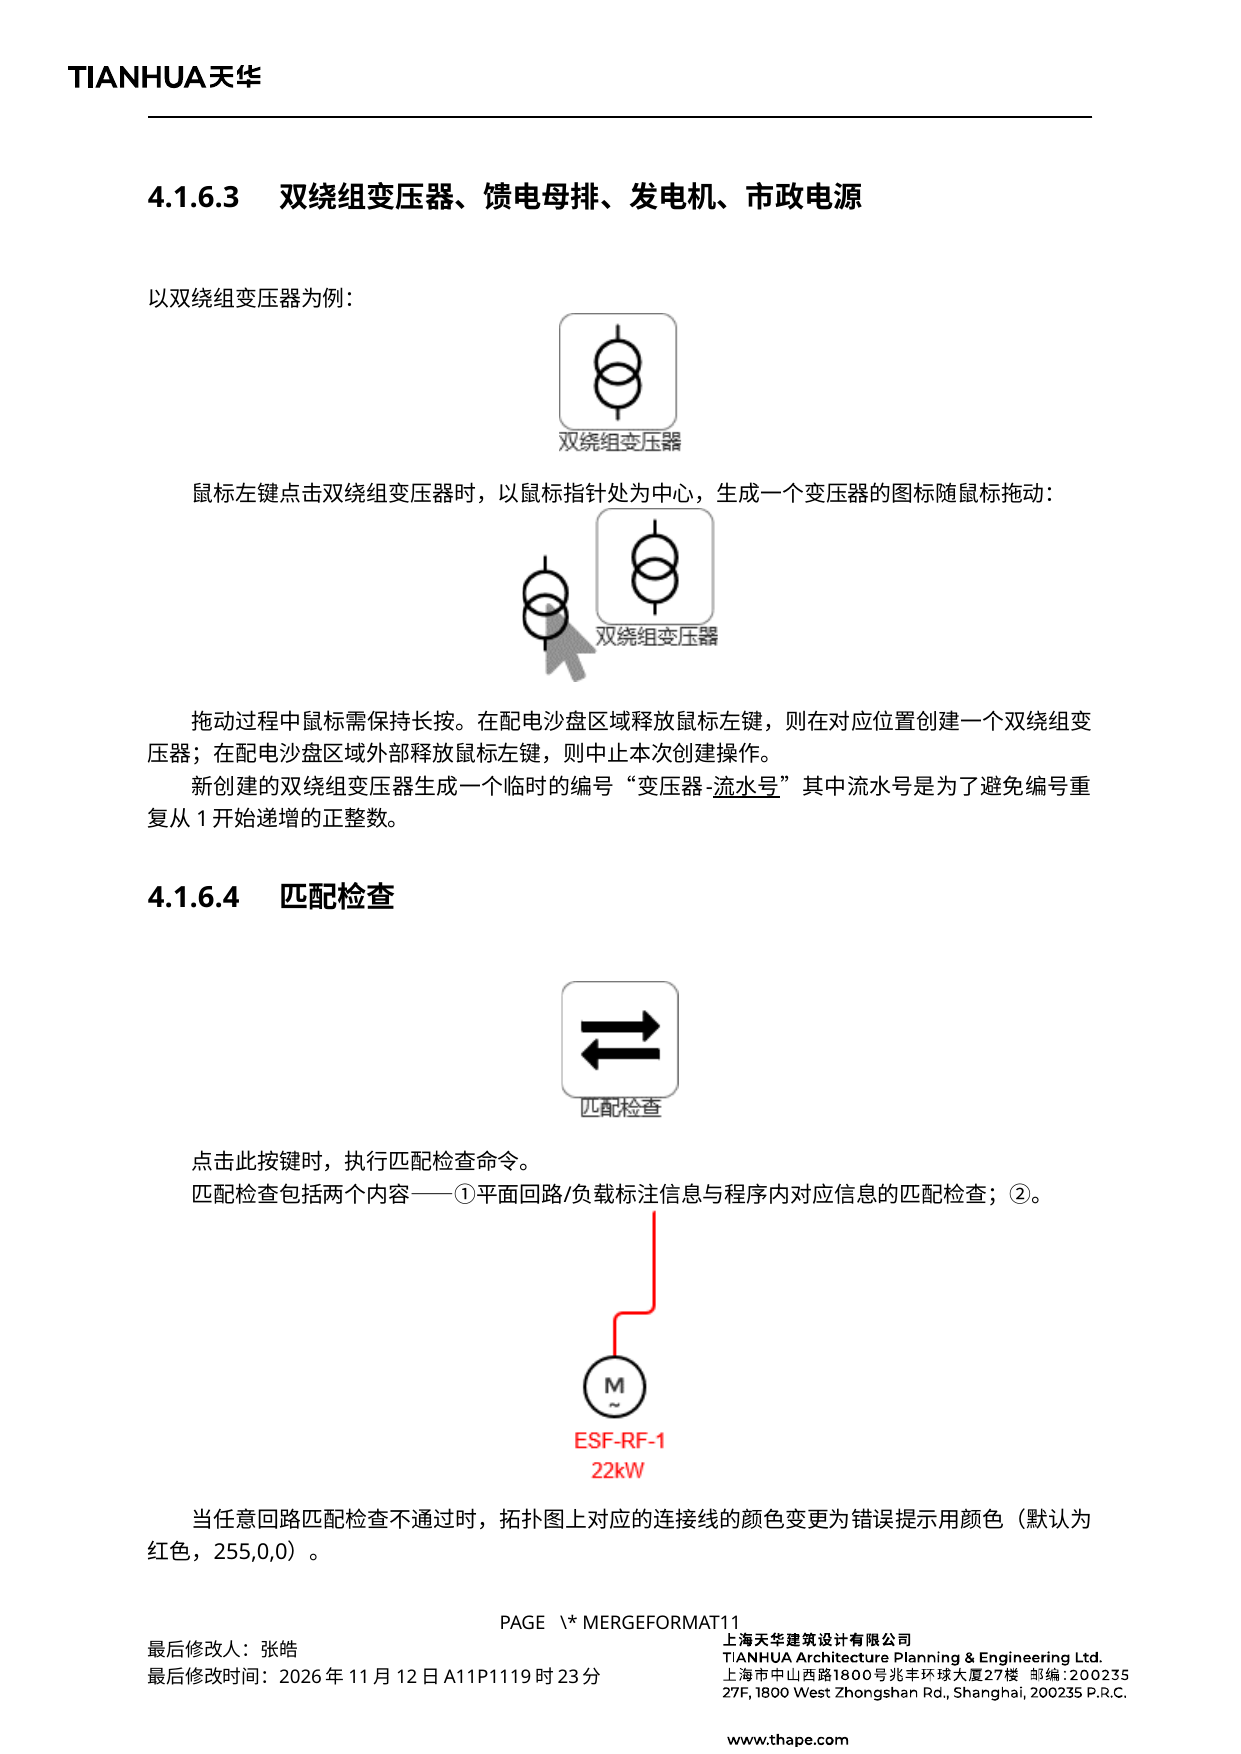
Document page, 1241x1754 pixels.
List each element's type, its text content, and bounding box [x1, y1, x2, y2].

text 以双绕组变压器为例： [148, 281, 1092, 313]
text 鼠标左键点击双绕组变压器时，以鼠标指针处为中心，生成一个变压器的图标随鼠标拖动： [148, 476, 1092, 508]
text 当任意回路匹配检查不通过时，拓扑图上对应的连接线的颜色变更为错误提示用颜色（默认为红色，255,0,0）。 [148, 1501, 1092, 1566]
subtitle 双绕组变压器、馈电母排、发电机、市政电源 [148, 162, 1092, 227]
subtitle 匹配检查 [148, 862, 1092, 927]
picture [561, 981, 679, 1122]
picture [574, 1208, 667, 1483]
text 点击此按键时，执行匹配检查命令。 [148, 1144, 1092, 1176]
text 新创建的双绕组变压器生成一个临时的编号“变压器-流水号”其中流水号是为了避免编号重复从1开始递增的正整数。 [148, 768, 1092, 833]
text 拖动过程中鼠标需保持长按。在配电沙盘区域释放鼠标左键，则在对应位置创建一个双绕组变压器；在配电沙盘区域外部释放鼠标左键，则中止本次创建操作。 [148, 703, 1092, 768]
text 匹配检查包括两个内容——①平面回路/负载标注信息与程序内对应信息的匹配检查；②。 [148, 1176, 1092, 1209]
picture [559, 313, 682, 456]
picture [522, 508, 718, 682]
